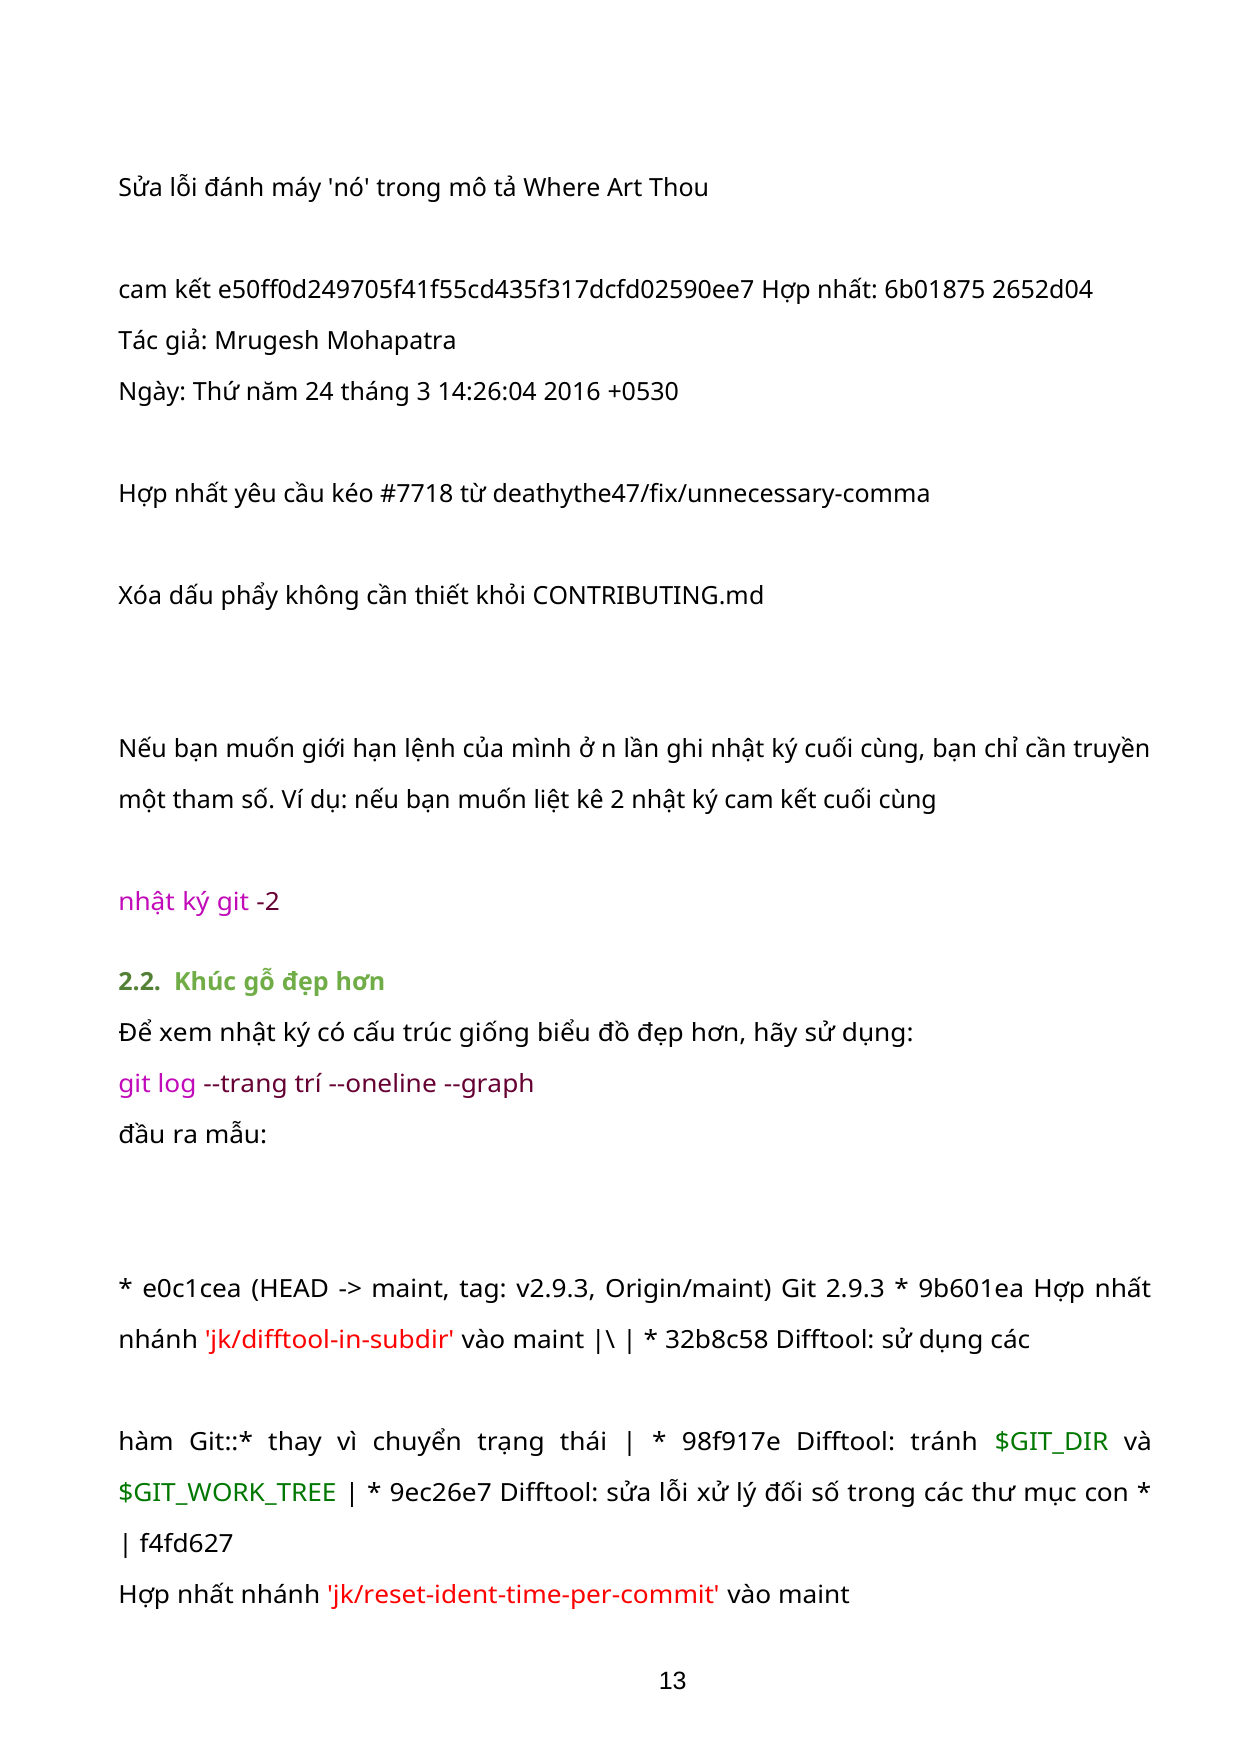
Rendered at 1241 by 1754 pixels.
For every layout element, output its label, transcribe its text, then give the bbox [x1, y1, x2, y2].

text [118, 169, 1152, 203]
text Hợp nhất nhánh 'jk/reset-ident-time-per-commit' vào maint [118, 1576, 1152, 1611]
text Xóa dấu phẩy không cần thiết khỏi CONTRIBUTING.md [118, 577, 1152, 612]
text cam kết e50ff0d249705f41f55cd435f317dcfd02590ee7 Hợp nhất: 6b01875 2652d04 [118, 271, 1152, 305]
text * e0c1cea (HEAD -> maint, tag: v2.9.3, Origin/maint) Git 2.9.3 * 9b601ea Hợp nhất nhánh 'jk/difftool-in-subdir' vào maint |\ | * 32b8c58 Difftool: sử dụng các [118, 1270, 1152, 1355]
text Hợp nhất yêu cầu kéo #7718 từ deathythe47/fix/unnecessary-comma [118, 475, 1152, 509]
text nhật ký git -2 [118, 884, 1152, 918]
text Ngày: Thứ năm 24 tháng 3 14:26:04 2016 +0530 [118, 373, 1152, 407]
subtitle Khúc gỗ đẹp hơn [118, 964, 1152, 998]
text Tác giả: Mrugesh Mohapatra [118, 322, 1152, 356]
text đầu ra mẫu: [118, 1117, 1152, 1151]
text Để xem nhật ký có cấu trúc giống biểu đồ đẹp hơn, hãy sử dụng: [118, 1015, 1152, 1049]
text hàm Git::* thay vì chuyển trạng thái | * 98f917e Difftool: tránh $GIT_DIR và $GIT_WORK_TREE | * 9ec26e7 Difftool: sửa lỗi xử lý đối số trong các thư mục con * | f4fd627 [118, 1423, 1152, 1559]
text Nếu bạn muốn giới hạn lệnh của mình ở n lần ghi nhật ký cuối cùng, bạn chỉ cần truyền một tham số. Ví dụ: nếu bạn muốn liệt kê 2 nhật ký cam kết cuối cùng [118, 731, 1152, 816]
text git log --trang trí --oneline --graph [118, 1066, 1152, 1100]
